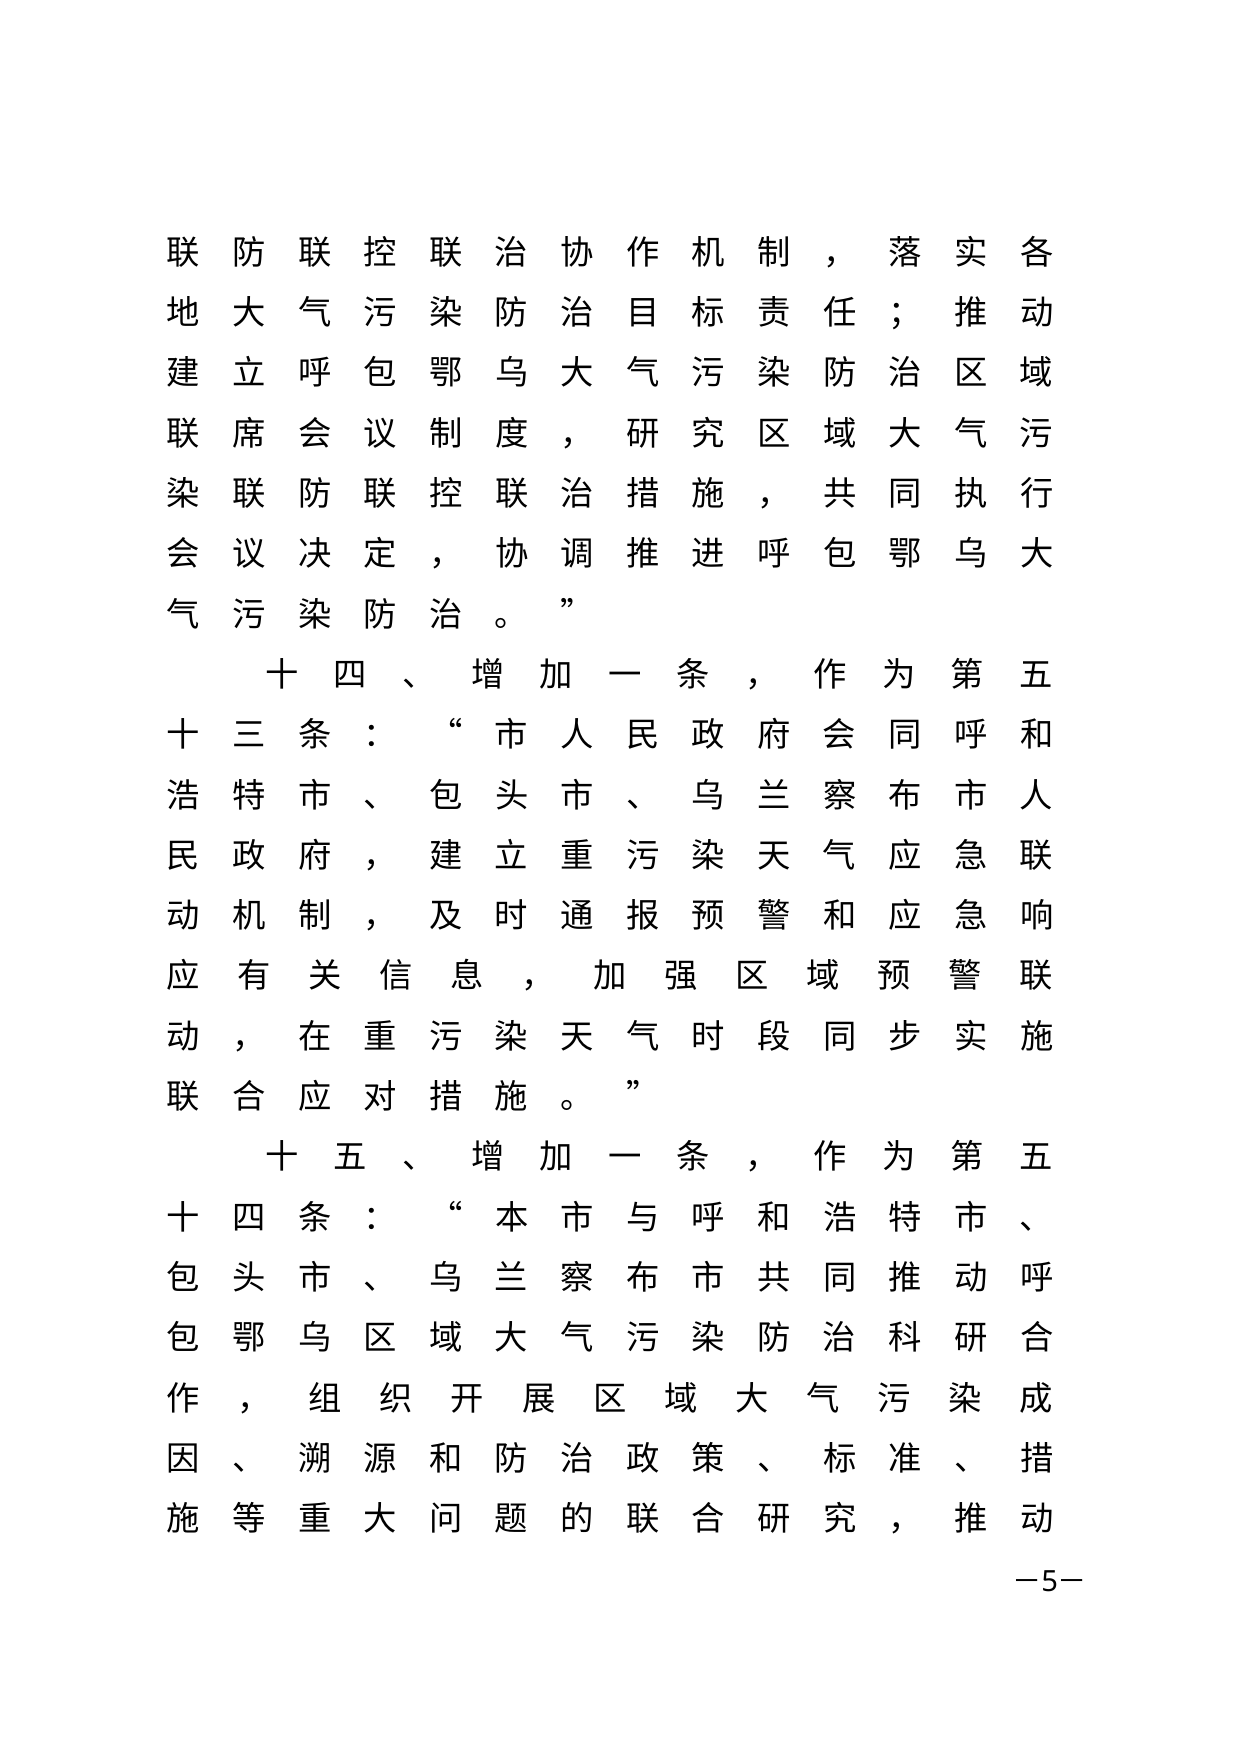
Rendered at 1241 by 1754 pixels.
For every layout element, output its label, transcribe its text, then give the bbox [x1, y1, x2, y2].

list 十五、增加一条，作为第五十四条：“本市与呼和浩特市、包头市、乌兰察布市共同推动呼包鄂乌区域大气污染防治科研合作，组织开展区域大气污染成因、溯源和防治政策、标准、措施等重大问题的联合研究，推动大气污染防治技术成果共享，加强技术交流和联合培训，提高区域大气污染防治水平。” [167, 1124, 1085, 1546]
list 十四、增加一条，作为第五十三条：“市人民政府会同呼和浩特市、包头市、乌兰察布市人民政府，建立重污染天气应急联动机制，及时通报预警和应急响应有关信息，加强区域预警联动，在重污染天气时段同步实施联合应对措施。” [167, 642, 1085, 1124]
